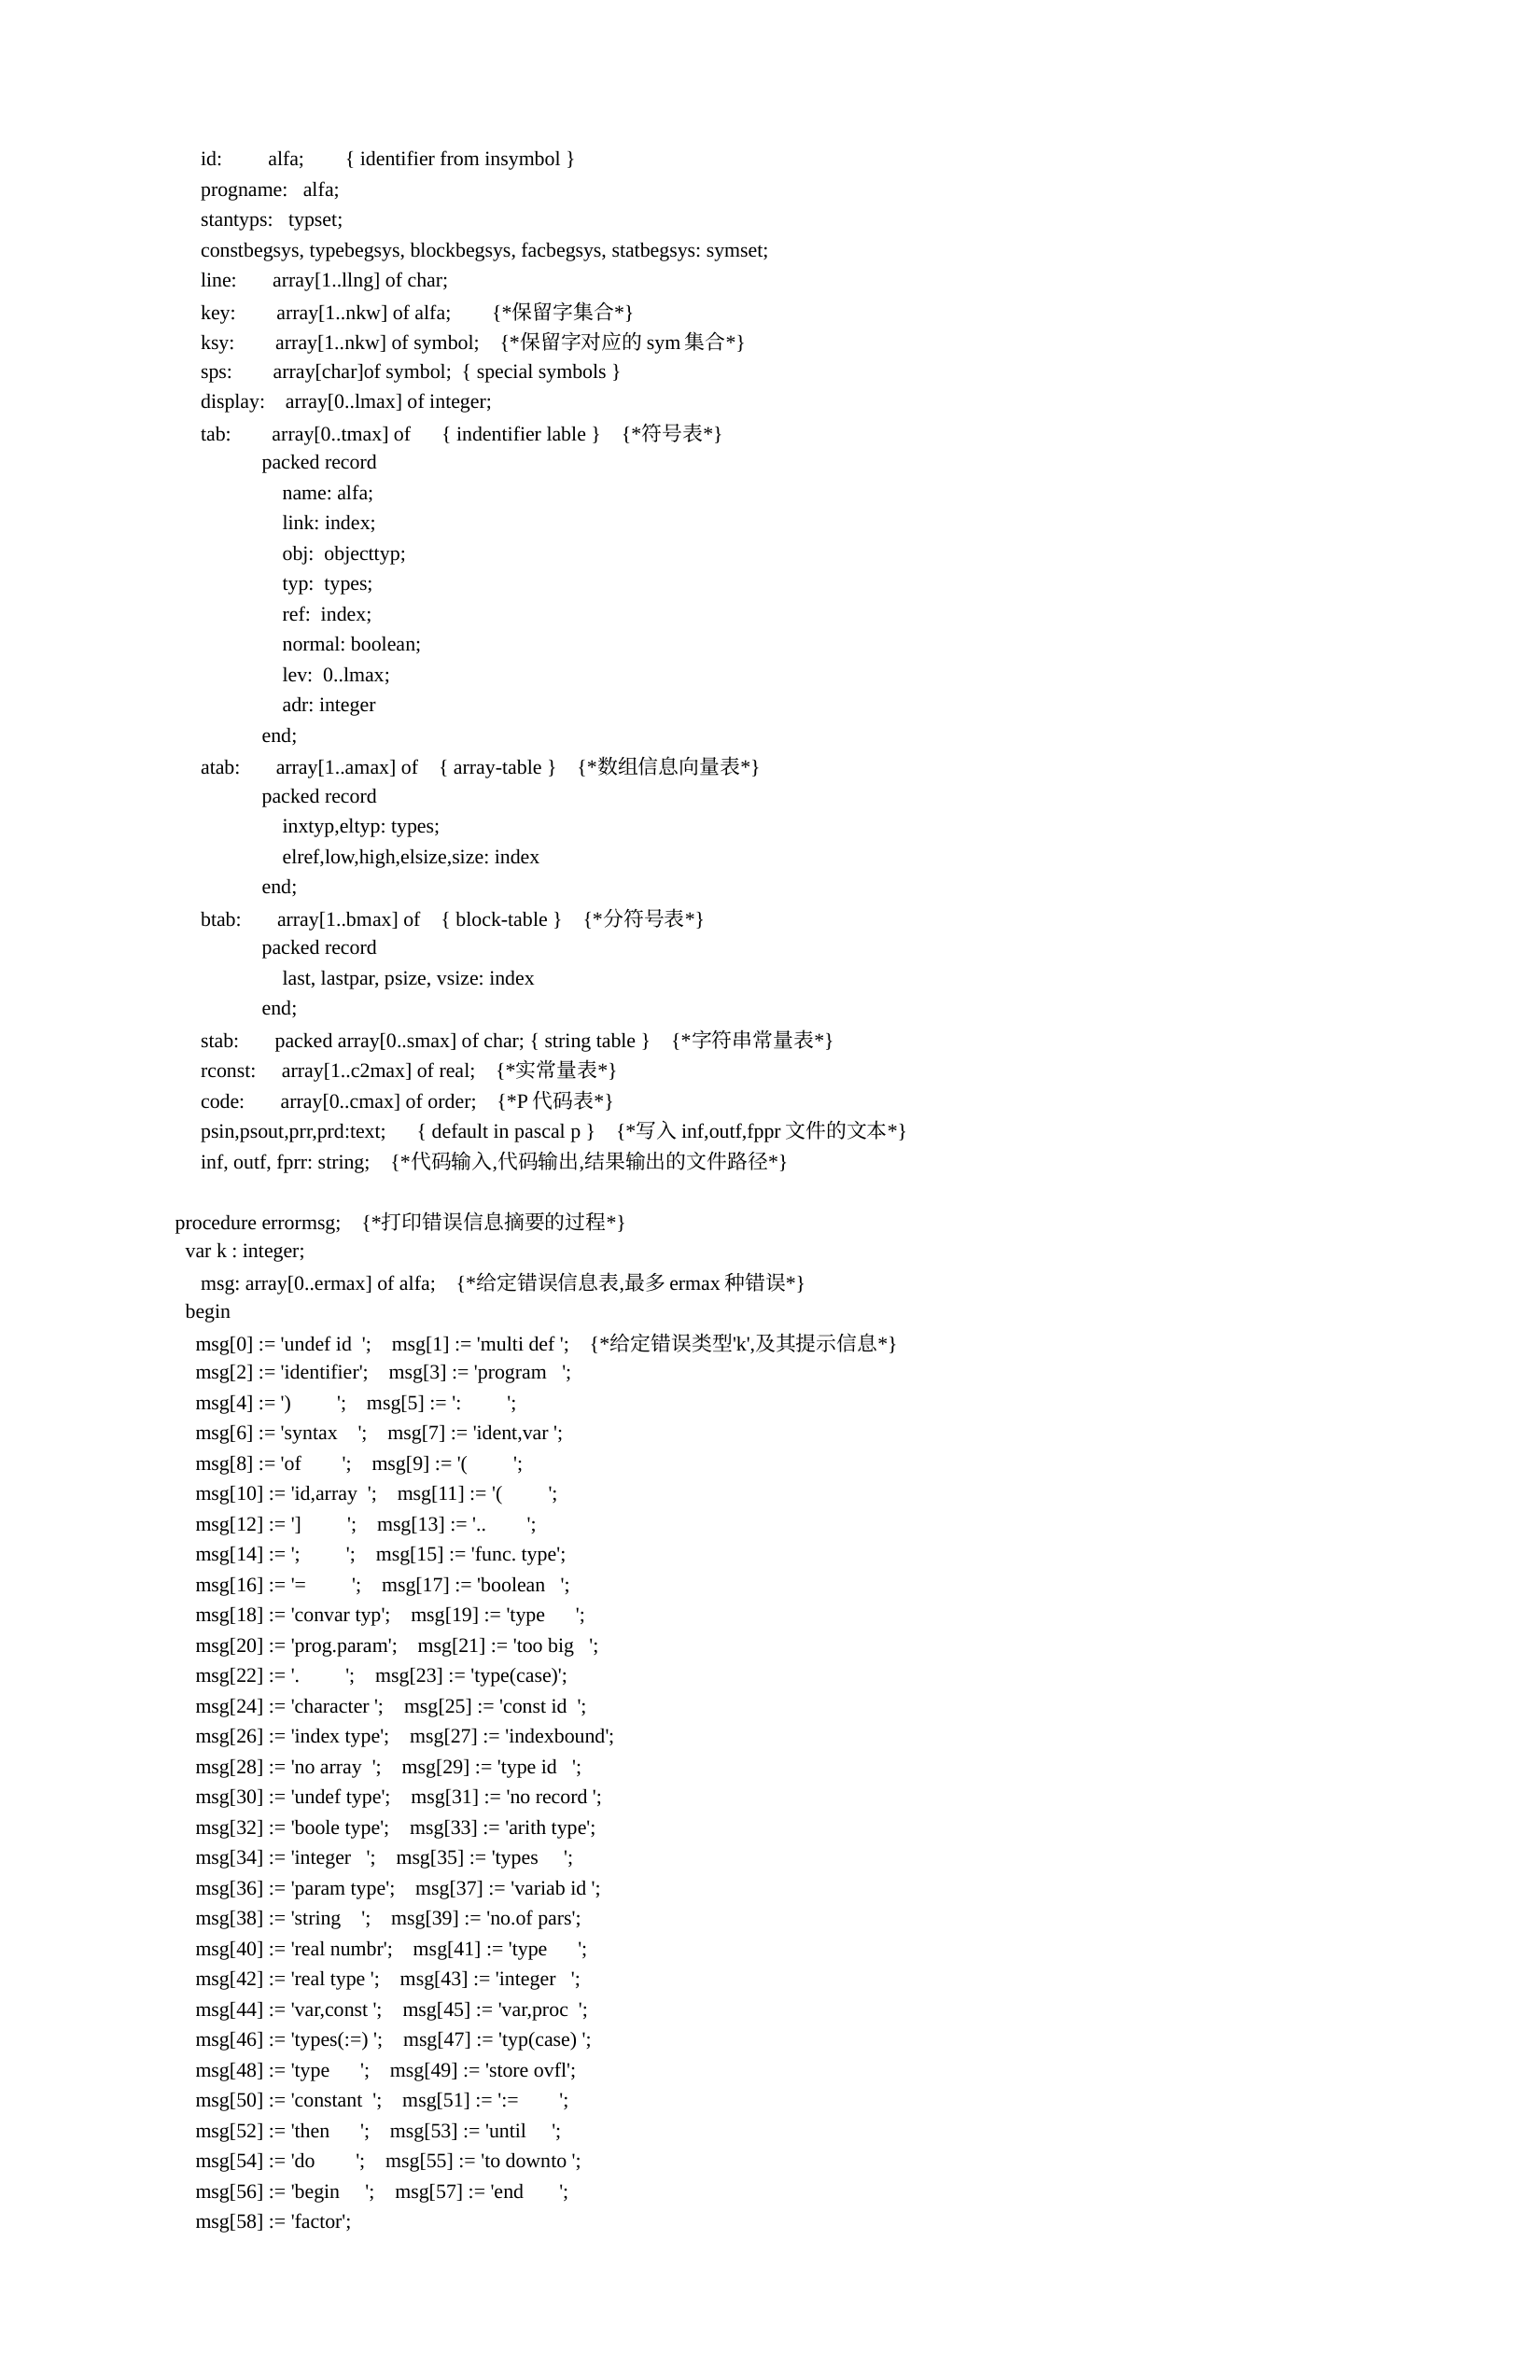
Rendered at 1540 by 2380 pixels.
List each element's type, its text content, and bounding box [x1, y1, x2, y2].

text end; [175, 720, 1365, 750]
text end; [175, 872, 1365, 902]
text msg[34] := 'integer '; msg[35] := 'types '; [175, 1842, 1365, 1872]
text obj: objecttyp; [175, 538, 1365, 568]
text ref: index; [175, 598, 1365, 629]
text msg[48] := 'type '; msg[49] := 'store ovfl'; [175, 2054, 1365, 2085]
text stab: packed array[0..smax] of char; { string table } {*字符串常量表*} [175, 1023, 1365, 1054]
text msg[56] := 'begin '; msg[57] := 'end '; [175, 2176, 1365, 2206]
text sps: array[char]of symbol; { special symbols } [175, 356, 1365, 386]
text code: array[0..cmax] of order; {*P代码表*} [175, 1084, 1365, 1114]
text msg[30] := 'undef type'; msg[31] := 'no record '; [175, 1782, 1365, 1812]
text elref,low,high,elsize,size: index [175, 841, 1365, 872]
text packed record [175, 932, 1365, 962]
text msg[36] := 'param type'; msg[37] := 'variab id '; [175, 1872, 1365, 1903]
text normal: boolean; [175, 629, 1365, 659]
text msg[28] := 'no array '; msg[29] := 'type id '; [175, 1751, 1365, 1782]
text msg[14] := '; '; msg[15] := 'func. type'; [175, 1539, 1365, 1569]
text inf, outf, fprr: string; {*代码输入,代码输出,结果输出的文件路径*} [175, 1144, 1365, 1175]
text packed record [175, 780, 1365, 811]
text msg[46] := 'types(:=) '; msg[47] := 'typ(case) '; [175, 2024, 1365, 2054]
text line: array[1..llng] of char; [175, 265, 1365, 295]
text display: array[0..lmax] of integer; [175, 386, 1365, 416]
text procedure errormsg; {*打印错误信息摘要的过程*} [175, 1205, 1365, 1236]
text msg[38] := 'string '; msg[39] := 'no.of pars'; [175, 1903, 1365, 1933]
text ksy: array[1..nkw] of symbol; {*保留字对应的sym集合*} [175, 326, 1365, 356]
text msg: array[0..ermax] of alfa; {*给定错误信息表,最多ermax种错误*} [175, 1266, 1365, 1296]
text msg[18] := 'convar typ'; msg[19] := 'type '; [175, 1600, 1365, 1630]
text msg[16] := '= '; msg[17] := 'boolean '; [175, 1569, 1365, 1600]
text msg[42] := 'real type '; msg[43] := 'integer '; [175, 1964, 1365, 1994]
text msg[20] := 'prog.param'; msg[21] := 'too big '; [175, 1630, 1365, 1660]
text last, lastpar, psize, vsize: index [175, 962, 1365, 993]
text typ: types; [175, 568, 1365, 598]
text msg[54] := 'do '; msg[55] := 'to downto '; [175, 2146, 1365, 2176]
text msg[22] := '. '; msg[23] := 'type(case)'; [175, 1660, 1365, 1690]
text msg[44] := 'var,const '; msg[45] := 'var,proc '; [175, 1994, 1365, 2024]
text msg[52] := 'then '; msg[53] := 'until '; [175, 2115, 1365, 2146]
text msg[8] := 'of '; msg[9] := '( '; [175, 1448, 1365, 1478]
text end; [175, 993, 1365, 1023]
text begin [175, 1296, 1365, 1326]
text msg[26] := 'index type'; msg[27] := 'indexbound'; [175, 1721, 1365, 1751]
text adr: integer [175, 690, 1365, 720]
text msg[10] := 'id,array '; msg[11] := '( '; [175, 1478, 1365, 1508]
text psin,psout,prr,prd:text; { default in pascal p } {*写入inf,outf,fppr文件的文本*} [175, 1114, 1365, 1144]
text msg[40] := 'real numbr'; msg[41] := 'type '; [175, 1933, 1365, 1964]
text btab: array[1..bmax] of { block-table } {*分符号表*} [175, 902, 1365, 932]
text rconst: array[1..c2max] of real; {*实常量表*} [175, 1054, 1365, 1084]
text stantyps: typset; [175, 204, 1365, 234]
text lev: 0..lmax; [175, 659, 1365, 690]
text tab: array[0..tmax] of { indentifier lable } {*符号表*} [175, 416, 1365, 447]
text msg[0] := 'undef id '; msg[1] := 'multi def '; {*给定错误类型'k',及其提示信息*} [175, 1326, 1365, 1357]
text msg[32] := 'boole type'; msg[33] := 'arith type'; [175, 1812, 1365, 1842]
text msg[6] := 'syntax '; msg[7] := 'ident,var '; [175, 1418, 1365, 1448]
text name: alfa; [175, 477, 1365, 508]
text var k : integer; [175, 1236, 1365, 1266]
text inxtyp,eltyp: types; [175, 811, 1365, 841]
text msg[12] := '] '; msg[13] := '.. '; [175, 1508, 1365, 1539]
text msg[50] := 'constant '; msg[51] := ':= '; [175, 2085, 1365, 2115]
text msg[24] := 'character '; msg[25] := 'const id '; [175, 1690, 1365, 1721]
text link: index; [175, 508, 1365, 538]
text msg[58] := 'factor'; [175, 2206, 1365, 2236]
text constbegsys, typebegsys, blockbegsys, facbegsys, statbegsys: symset; [175, 234, 1365, 265]
text msg[4] := ') '; msg[5] := ': '; [175, 1387, 1365, 1418]
text packed record [175, 447, 1365, 477]
text id: alfa; { identifier from insymbol } [175, 144, 1365, 174]
text atab: array[1..amax] of { array-table } {*数组信息向量表*} [175, 750, 1365, 780]
text msg[2] := 'identifier'; msg[3] := 'program '; [175, 1357, 1365, 1387]
text key: array[1..nkw] of alfa; {*保留字集合*} [175, 295, 1365, 326]
text progname: alfa; [175, 174, 1365, 204]
